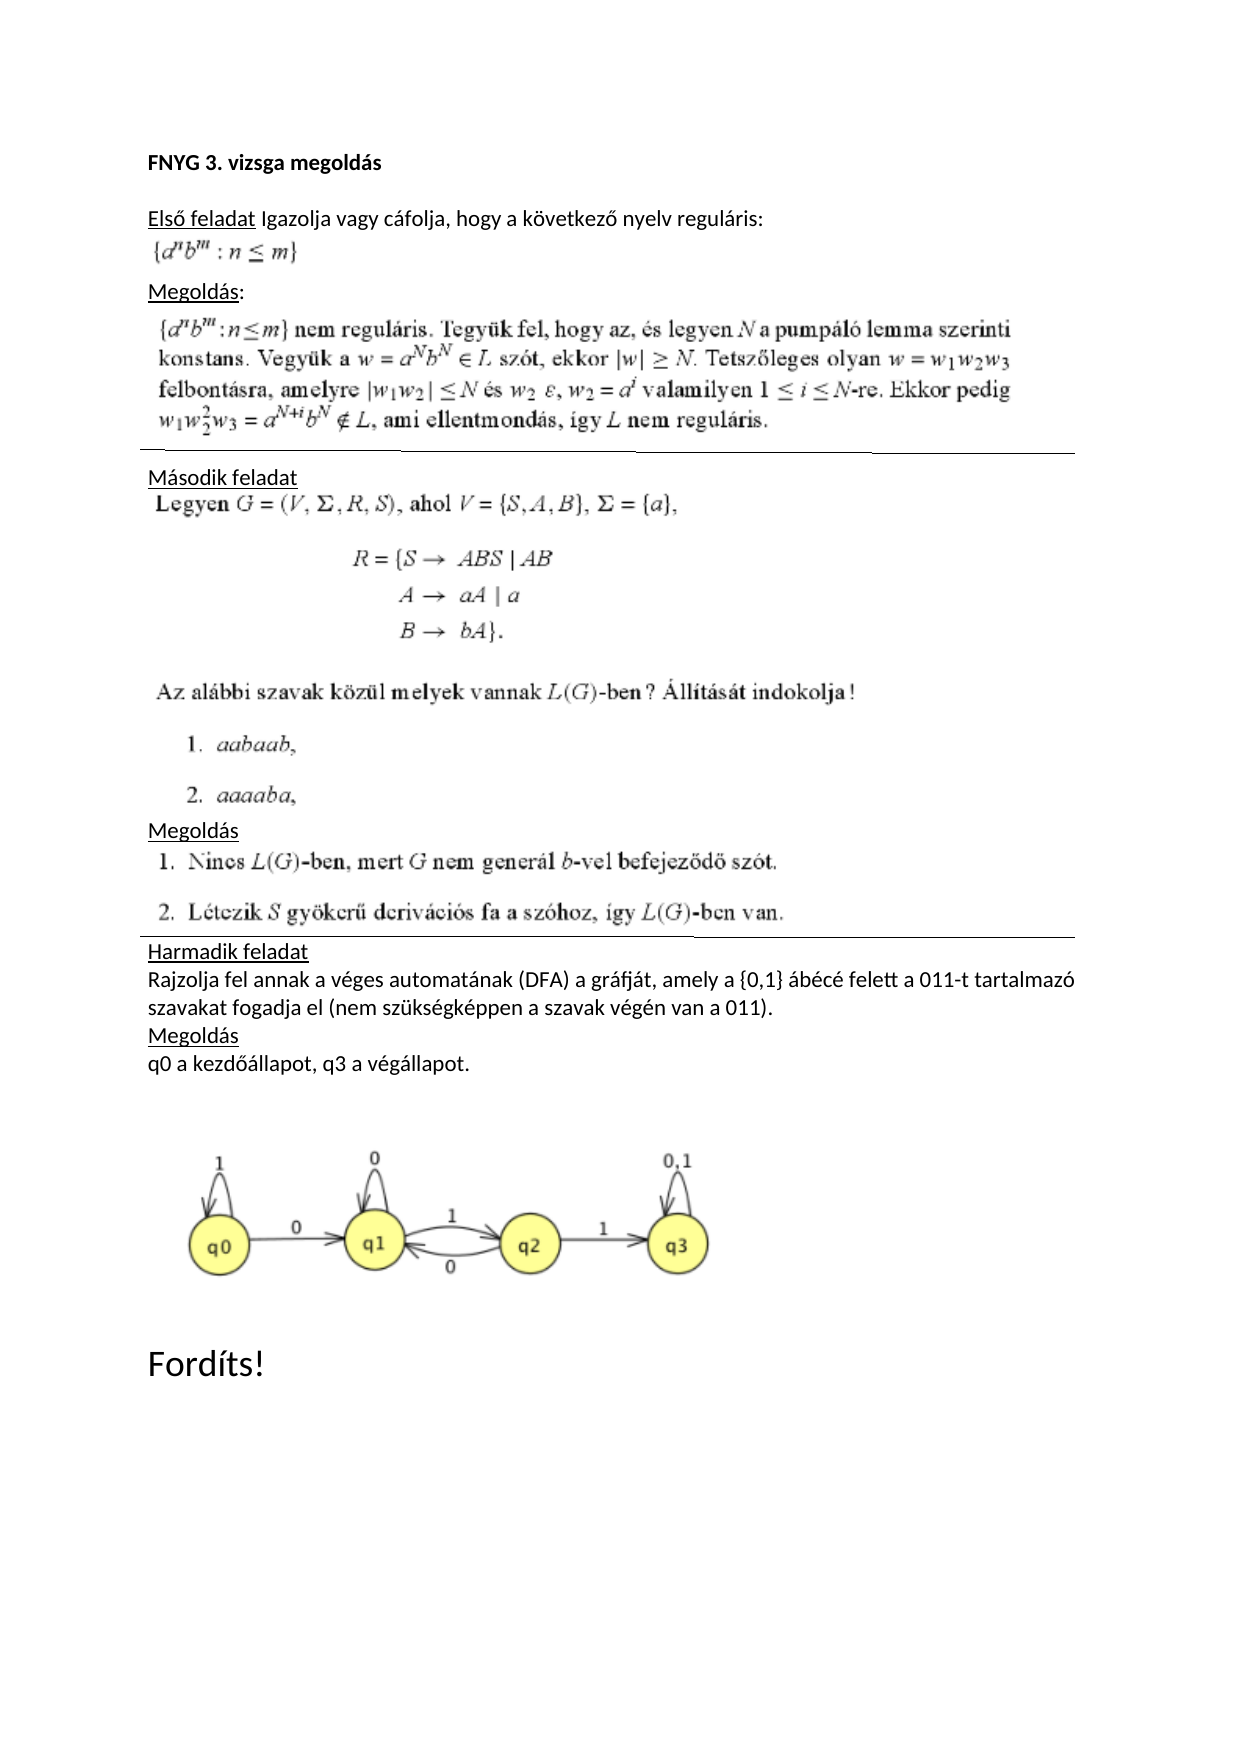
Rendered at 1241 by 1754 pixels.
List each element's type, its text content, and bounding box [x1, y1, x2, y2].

text Megoldás [148, 1021, 1093, 1049]
text FNYG 3. vizsga megoldás [148, 148, 1093, 176]
text Harmadik feladat [148, 937, 1093, 965]
picture [147, 844, 790, 938]
text Megoldás [148, 817, 1093, 845]
text Fordíts! [148, 1339, 1093, 1385]
picture [147, 1077, 740, 1340]
text Megoldás: [148, 277, 1093, 305]
picture [147, 491, 866, 817]
text q0 a kezdőállapot, q3 a végállapot. [148, 1049, 1093, 1077]
picture [147, 305, 1031, 464]
text Rajzolja fel annak a véges automatának (DFA) a gráfját, amely a {0,1} ábécé felett a 011-t tartalmazó szavakat fogadja el (nem szükségképpen a szavak végén van a 011). [148, 965, 1093, 1021]
text Második feladat [148, 463, 1093, 491]
text Első feladat Igazolja vagy cáfolja, hogy a következő nyelv reguláris: [148, 204, 1093, 232]
picture [147, 231, 298, 277]
